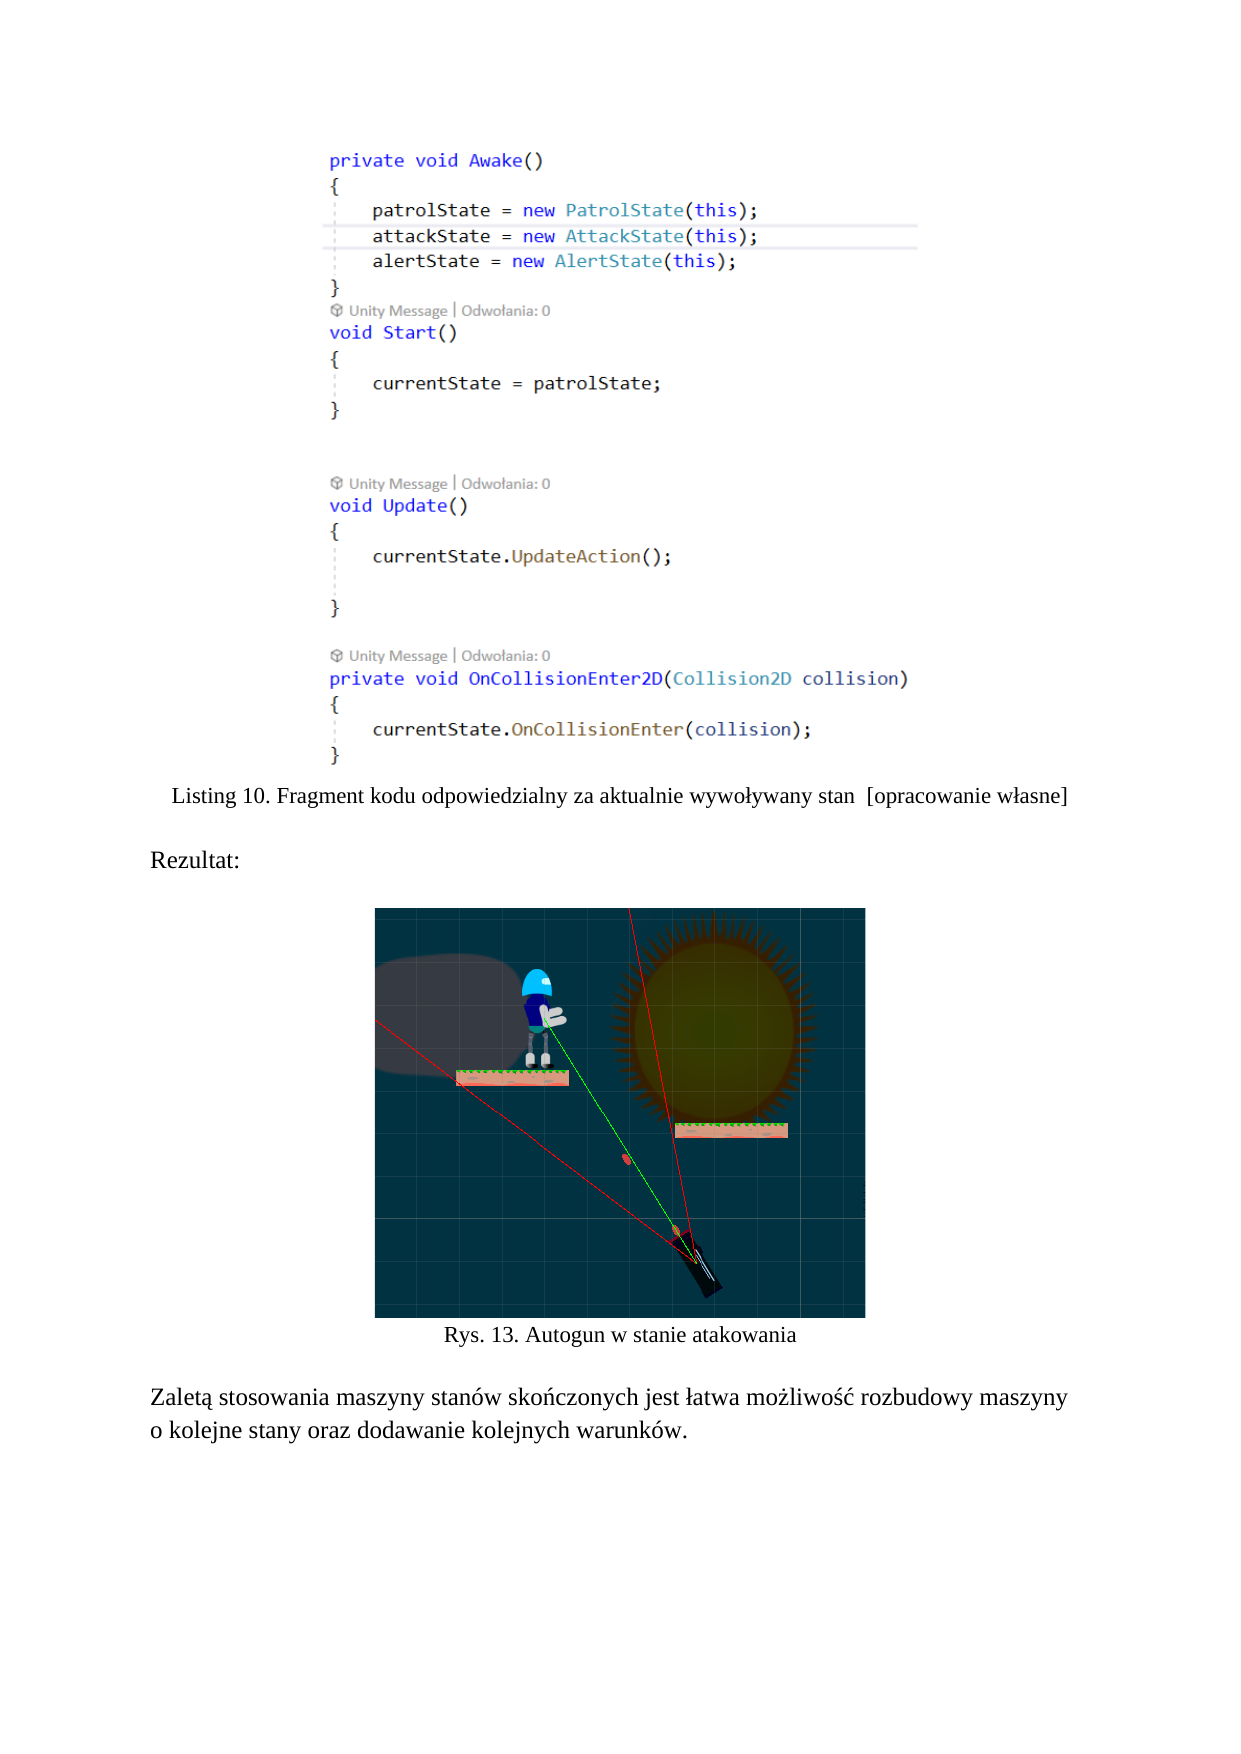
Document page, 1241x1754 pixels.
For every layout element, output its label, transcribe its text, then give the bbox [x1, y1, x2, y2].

picture [623, 1155, 630, 1164]
picture [542, 979, 550, 984]
picture [322, 150, 918, 778]
picture [670, 1226, 721, 1297]
text Rezultat: [150, 845, 1090, 874]
text Rys. 13. Autogun w stanie atakowania [150, 1321, 1090, 1348]
text Zaletą stosowania maszyny stanów skończonych jest łatwa możliwość rozbudowy maszyny o kolejne stany oraz dodawanie kolejnych warunków. [150, 1382, 1090, 1443]
picture [374, 954, 568, 1085]
text Listing 10. Fragment kodu odpowiedzialny za aktualnie wywoływany stan [opracowanie własne] [150, 782, 1090, 808]
picture [610, 911, 817, 1140]
